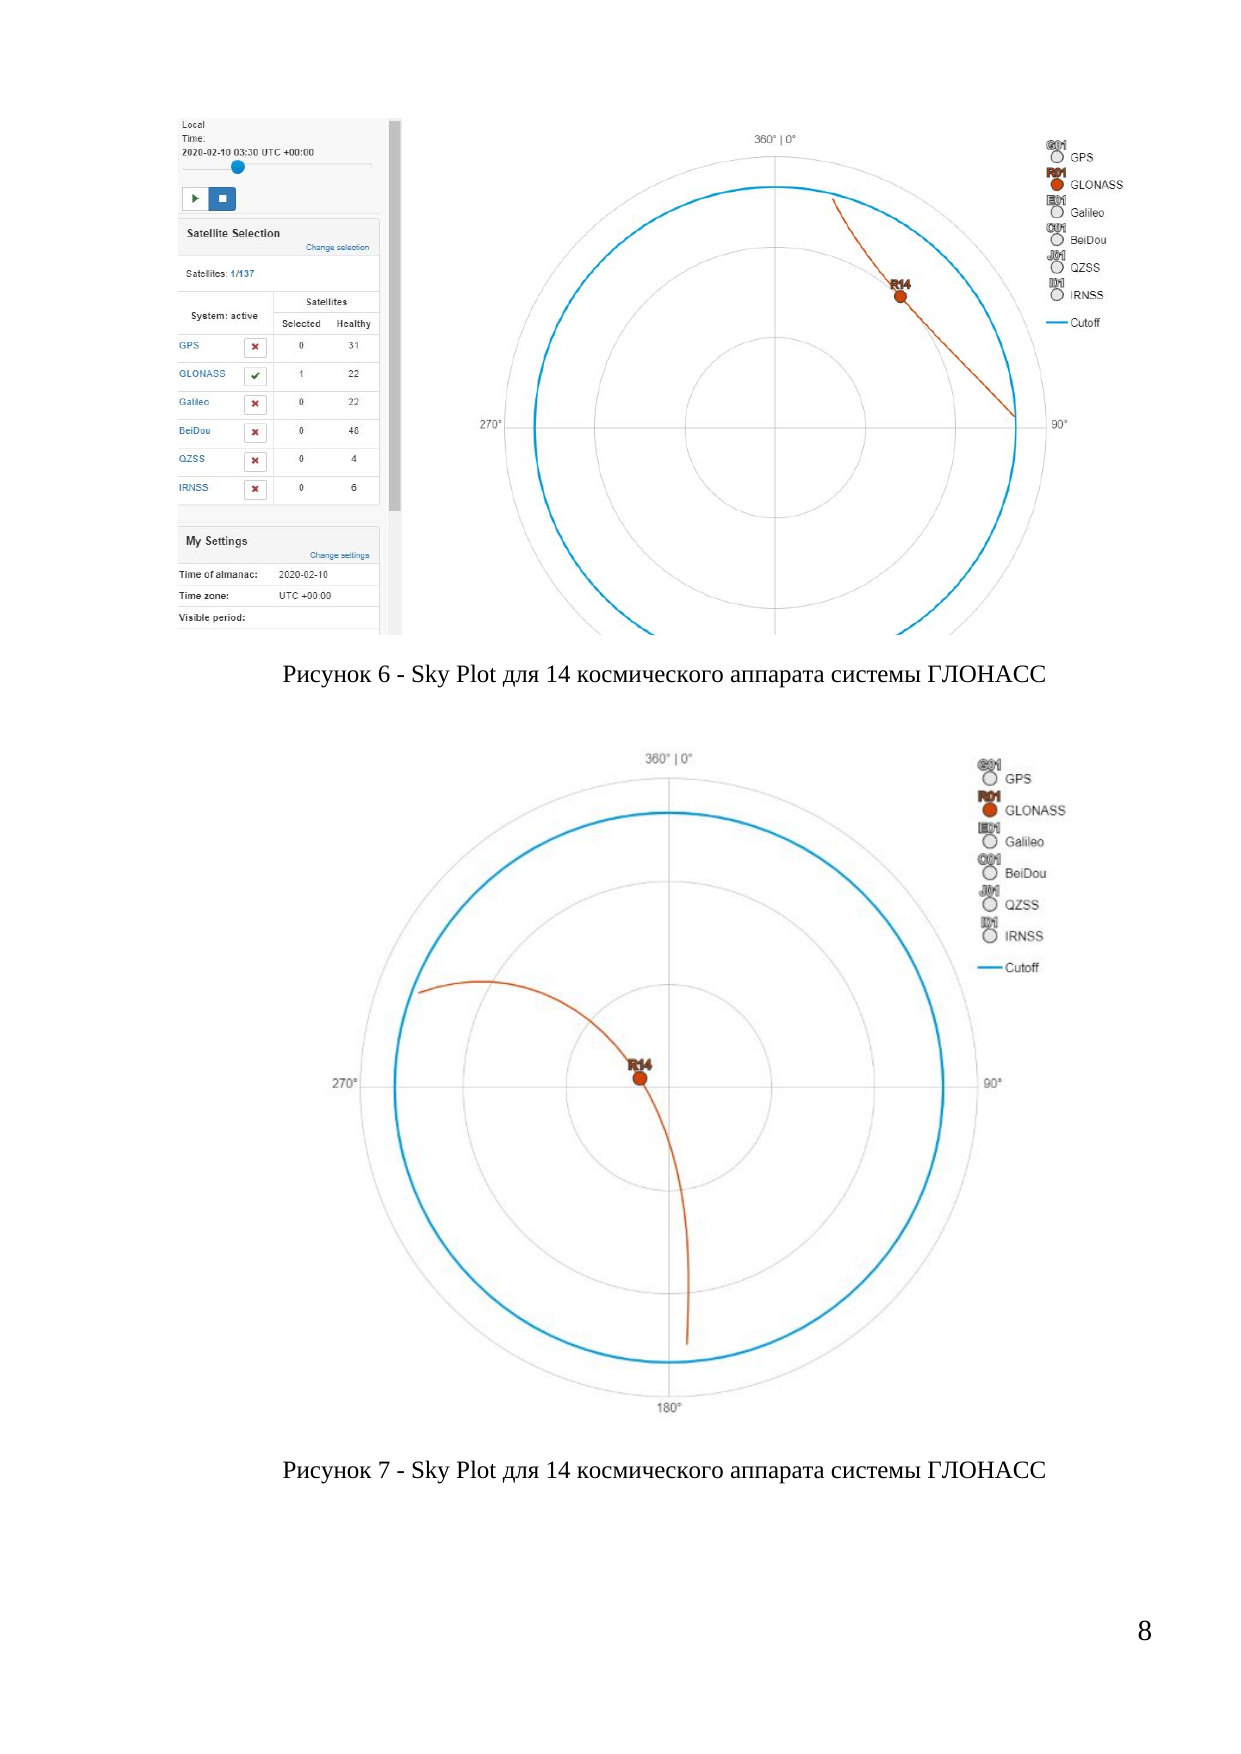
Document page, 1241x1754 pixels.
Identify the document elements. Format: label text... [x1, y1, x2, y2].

table_cell Рисунок 7 - Sky Plot для 14 космического аппарата системы ГЛОНАСС [166, 1447, 1163, 1501]
table_cell Рисунок 6 - Sky Plot для 14 космического аппарата системы ГЛОНАСС [166, 651, 1163, 705]
table_cell [166, 118, 1163, 651]
picture [177, 748, 1153, 1430]
table_header [166, 748, 1163, 1447]
picture [177, 118, 1152, 635]
